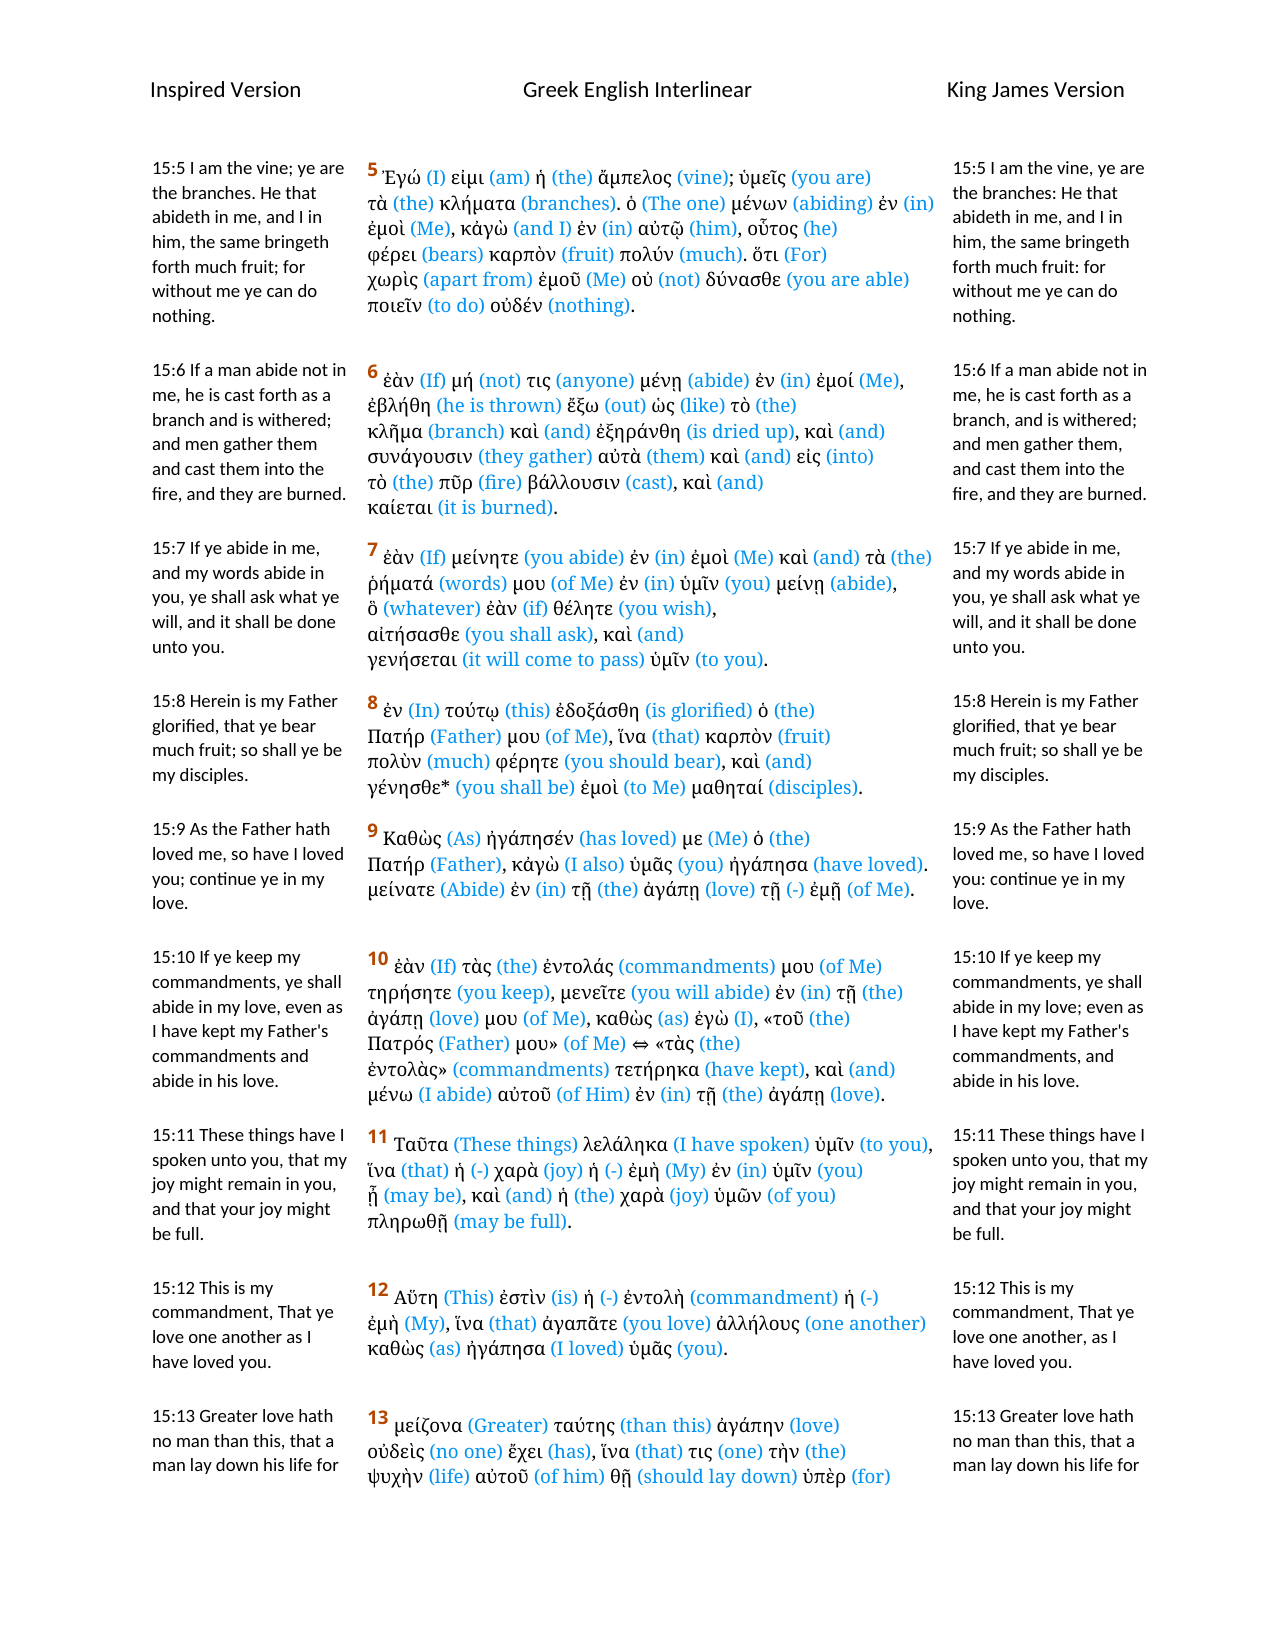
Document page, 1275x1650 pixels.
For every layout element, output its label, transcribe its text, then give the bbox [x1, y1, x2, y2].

table_cell 15:9 As the Father hath loved me, so have I loved you; continue ye in my love. [141, 811, 361, 939]
table_cell 15:5 I am the vine, ye are the branches: He that abideth in me, and I in him, the same bringeth forth much fruit: for without me ye can do nothing. [941, 150, 1162, 352]
table_cell 15:11 These things have I spoken unto you, that my joy might remain in you, and that your joy might be full. [941, 1117, 1162, 1270]
table_cell 6 ἐὰν (If) μή (not) τις (anyone) μένῃ (abide) ἐν (in) ἐμοί (Me), ἐβλήθη (he is thrown) ἔξω (out) ὡς (like) τὸ (the) κλῆμα (branch) καὶ (and) ἐξηράνθη (is dried up), καὶ (and) συνάγουσιν (they gather) αὐτὰ (them) καὶ (and) εἰς (into) τὸ (the) πῦρ (fire) βάλλουσιν (cast), καὶ (and) καίεται (it is burned). [361, 352, 941, 530]
table_cell 15:9 As the Father hath loved me, so have I loved you: continue ye in my love. [941, 811, 1162, 939]
table_cell 15:7 If ye abide in me, and my words abide in you, ye shall ask what ye will, and it shall be done unto you. [941, 530, 1162, 683]
table_cell 15:11 These things have I spoken unto you, that my joy might remain in you, and that your joy might be full. [141, 1117, 361, 1270]
table_cell 15:12 This is my commandment, That ye love one another as I have loved you. [141, 1270, 361, 1398]
table_cell 5 Ἐγώ (I) εἰμι (am) ἡ (the) ἄμπελος (vine); ὑμεῖς (you are) τὰ (the) κλήματα (branches). ὁ (The one) μένων (abiding) ἐν (in) ἐμοὶ (Me), κἀγὼ (and I) ἐν (in) αὐτῷ (him), οὗτος (he) φέρει (bears) καρπὸν (fruit) πολύν (much). ὅτι (For) χωρὶς (apart from) ἐμοῦ (Me) οὐ (not) δύνασθε (you are able) ποιεῖν (to do) οὐδέν (nothing). [361, 150, 941, 352]
table_cell 15:8 Herein is my Father glorified, that ye bear much fruit; so shall ye be my disciples. [141, 683, 361, 811]
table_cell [141, 1398, 361, 1495]
table_cell 15:10 If ye keep my commandments, ye shall abide in my love; even as I have kept my Father's commandments, and abide in his love. [941, 939, 1162, 1117]
table_cell 15:6 If a man abide not in me, he is cast forth as a branch, and is withered; and men gather them, and cast them into the fire, and they are burned. [941, 352, 1162, 530]
table_cell 10 ἐὰν (If) τὰς (the) ἐντολάς (commandments) μου (of Me) τηρήσητε (you keep), μενεῖτε (you will abide) ἐν (in) τῇ (the) ἀγάπῃ (love) μου (of Me), καθὼς (as) ἐγὼ (I), «τοῦ (the) Πατρός (Father) μου» (of Me) ⇔ «τὰς (the) ἐντολὰς» (commandments) τετήρηκα (have kept), καὶ (and) μένω (I abide) αὐτοῦ (of Him) ἐν (in) τῇ (the) ἀγάπῃ (love). [361, 939, 941, 1117]
table_cell 8 ἐν (In) τούτῳ (this) ἐδοξάσθη (is glorified) ὁ (the) Πατήρ (Father) μου (of Me), ἵνα (that) καρπὸν (fruit) πολὺν (much) φέρητε (you should bear), καὶ (and) γένησθε* (you shall be) ἐμοὶ (to Me) μαθηταί (disciples). [361, 683, 941, 811]
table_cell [941, 1398, 1162, 1495]
table_cell 15:8 Herein is my Father glorified, that ye bear much fruit; so shall ye be my disciples. [941, 683, 1162, 811]
table_cell 15:6 If a man abide not in me, he is cast forth as a branch and is withered; and men gather them and cast them into the fire, and they are burned. [141, 352, 361, 530]
table_cell 9 Καθὼς (As) ἠγάπησέν (has loved) με (Me) ὁ (the) Πατήρ (Father), κἀγὼ (I also) ὑμᾶς (you) ἠγάπησα (have loved). μείνατε (Abide) ἐν (in) τῇ (the) ἀγάπῃ (love) τῇ (-) ἐμῇ (of Me). [361, 811, 941, 939]
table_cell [361, 1398, 941, 1495]
table_cell 11 Ταῦτα (These things) λελάληκα (I have spoken) ὑμῖν (to you), ἵνα (that) ἡ (-) χαρὰ (joy) ἡ (-) ἐμὴ (My) ἐν (in) ὑμῖν (you) ᾖ (may be), καὶ (and) ἡ (the) χαρὰ (joy) ὑμῶν (of you) πληρωθῇ (may be full). [361, 1117, 941, 1270]
table_cell 15:7 If ye abide in me, and my words abide in you, ye shall ask what ye will, and it shall be done unto you. [141, 530, 361, 683]
table_cell 7 ἐὰν (If) μείνητε (you abide) ἐν (in) ἐμοὶ (Me) καὶ (and) τὰ (the) ῥήματά (words) μου (of Me) ἐν (in) ὑμῖν (you) μείνῃ (abide), ὃ (whatever) ἐὰν (if) θέλητε (you wish), αἰτήσασθε (you shall ask), καὶ (and) γενήσεται (it will come to pass) ὑμῖν (to you). [361, 530, 941, 683]
table_cell 15:12 This is my commandment, That ye love one another, as I have loved you. [941, 1270, 1162, 1398]
table_cell 15:10 If ye keep my commandments, ye shall abide in my love, even as I have kept my Father's commandments and abide in his love. [141, 939, 361, 1117]
table_cell 15:5 I am the vine; ye are the branches. He that abideth in me, and I in him, the same bringeth forth much fruit; for without me ye can do nothing. [141, 150, 361, 352]
table_cell 12 Αὕτη (This) ἐστὶν (is) ἡ (-) ἐντολὴ (commandment) ἡ (-) ἐμὴ (My), ἵνα (that) ἀγαπᾶτε (you love) ἀλλήλους (one another) καθὼς (as) ἠγάπησα (I loved) ὑμᾶς (you). [361, 1270, 941, 1398]
